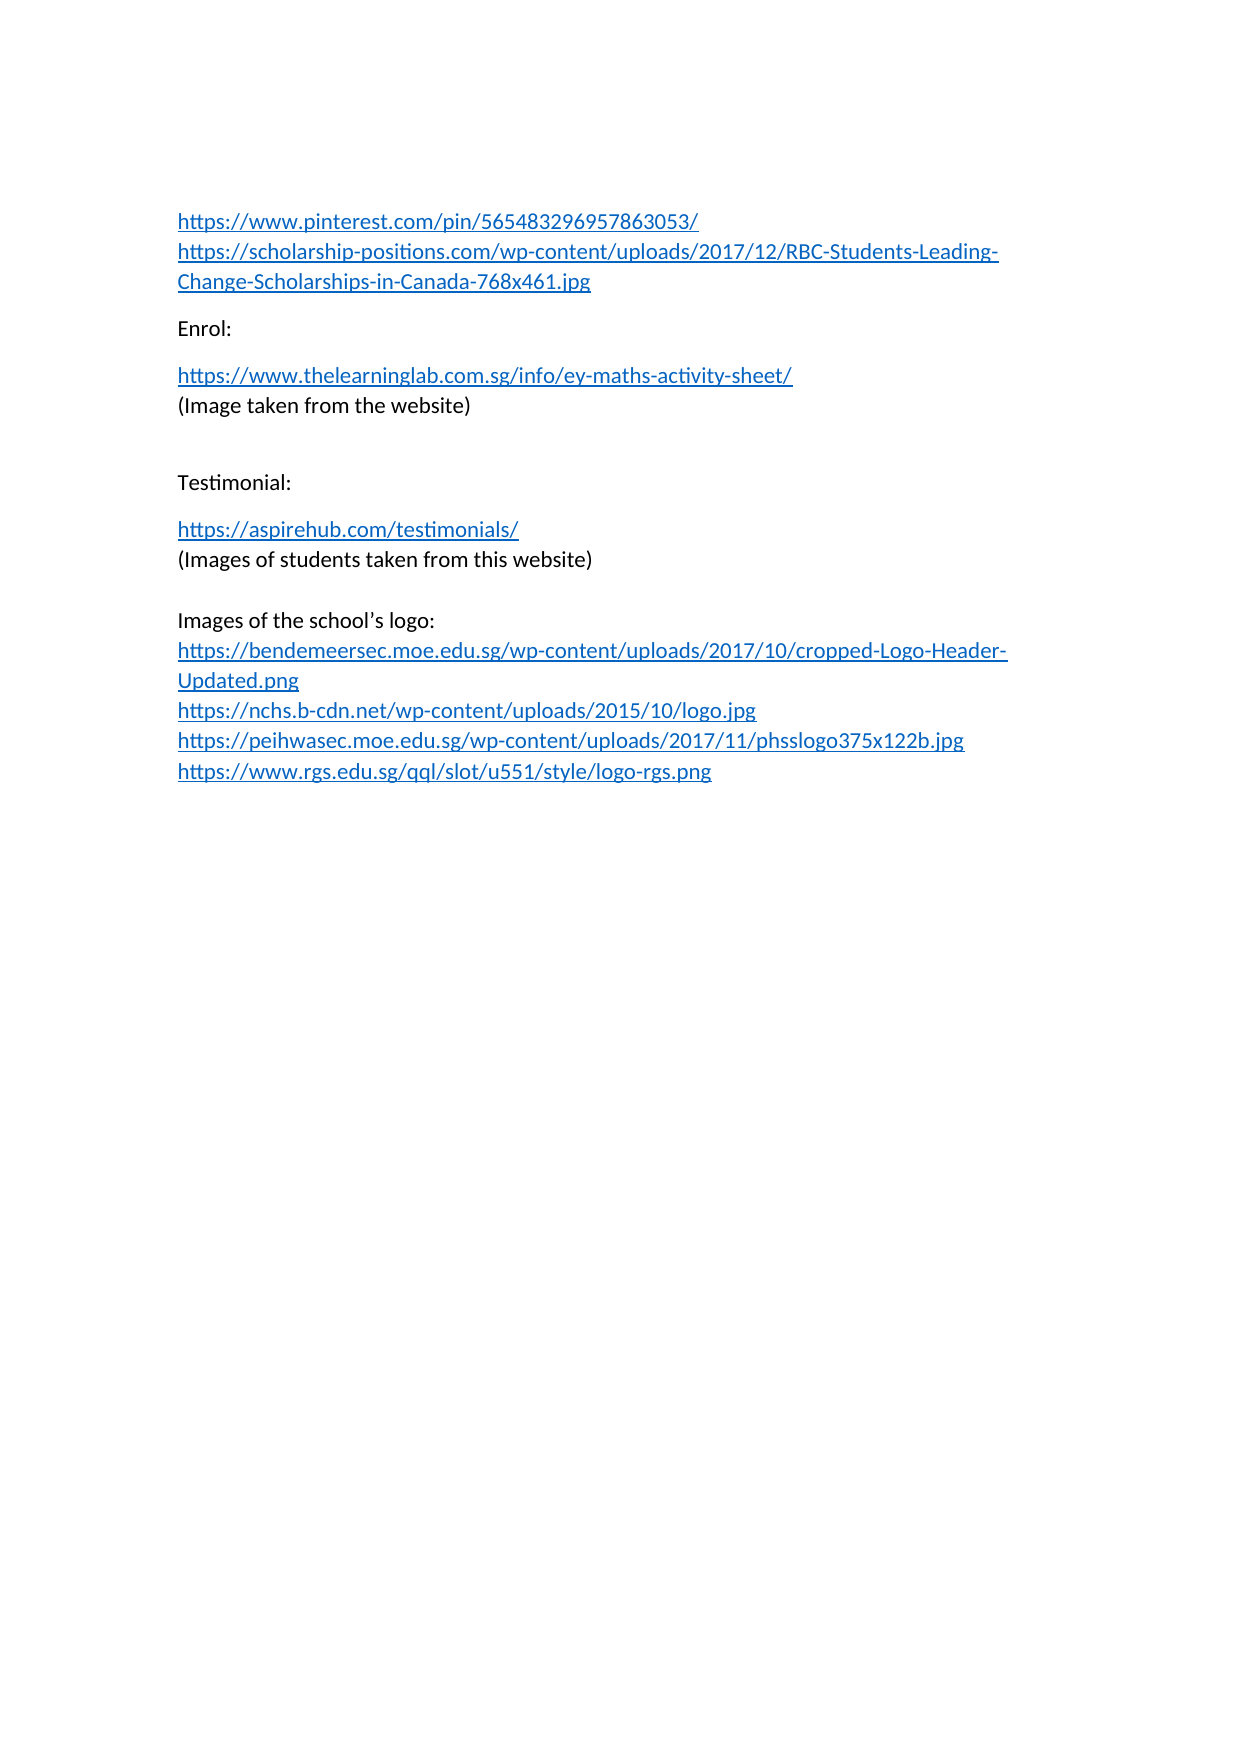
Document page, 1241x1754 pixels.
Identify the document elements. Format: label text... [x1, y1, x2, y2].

text https://www.thelearninglab.com.sg/info/ey-maths-activity-sheet/ (Image taken from the website) [177, 361, 1063, 449]
text Testimonial: [177, 468, 1063, 496]
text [177, 207, 1063, 295]
text https://aspirehub.com/testimonials/ (Images of students taken from this website) Images of the school’s logo: https://bendemeersec.moe.edu.sg/wp-content/uploads/2017/10/cropped-Logo-Header-Updated.png https://nchs.b-cdn.net/wp-content/uploads/2015/10/logo.jpg https://peihwasec.moe.edu.sg/wp-content/uploads/2017/11/phsslogo375x122b.jpg https://www.rgs.edu.sg/qql/slot/u551/style/logo-rgs.png [177, 515, 1063, 785]
text Enrol: [177, 314, 1063, 342]
